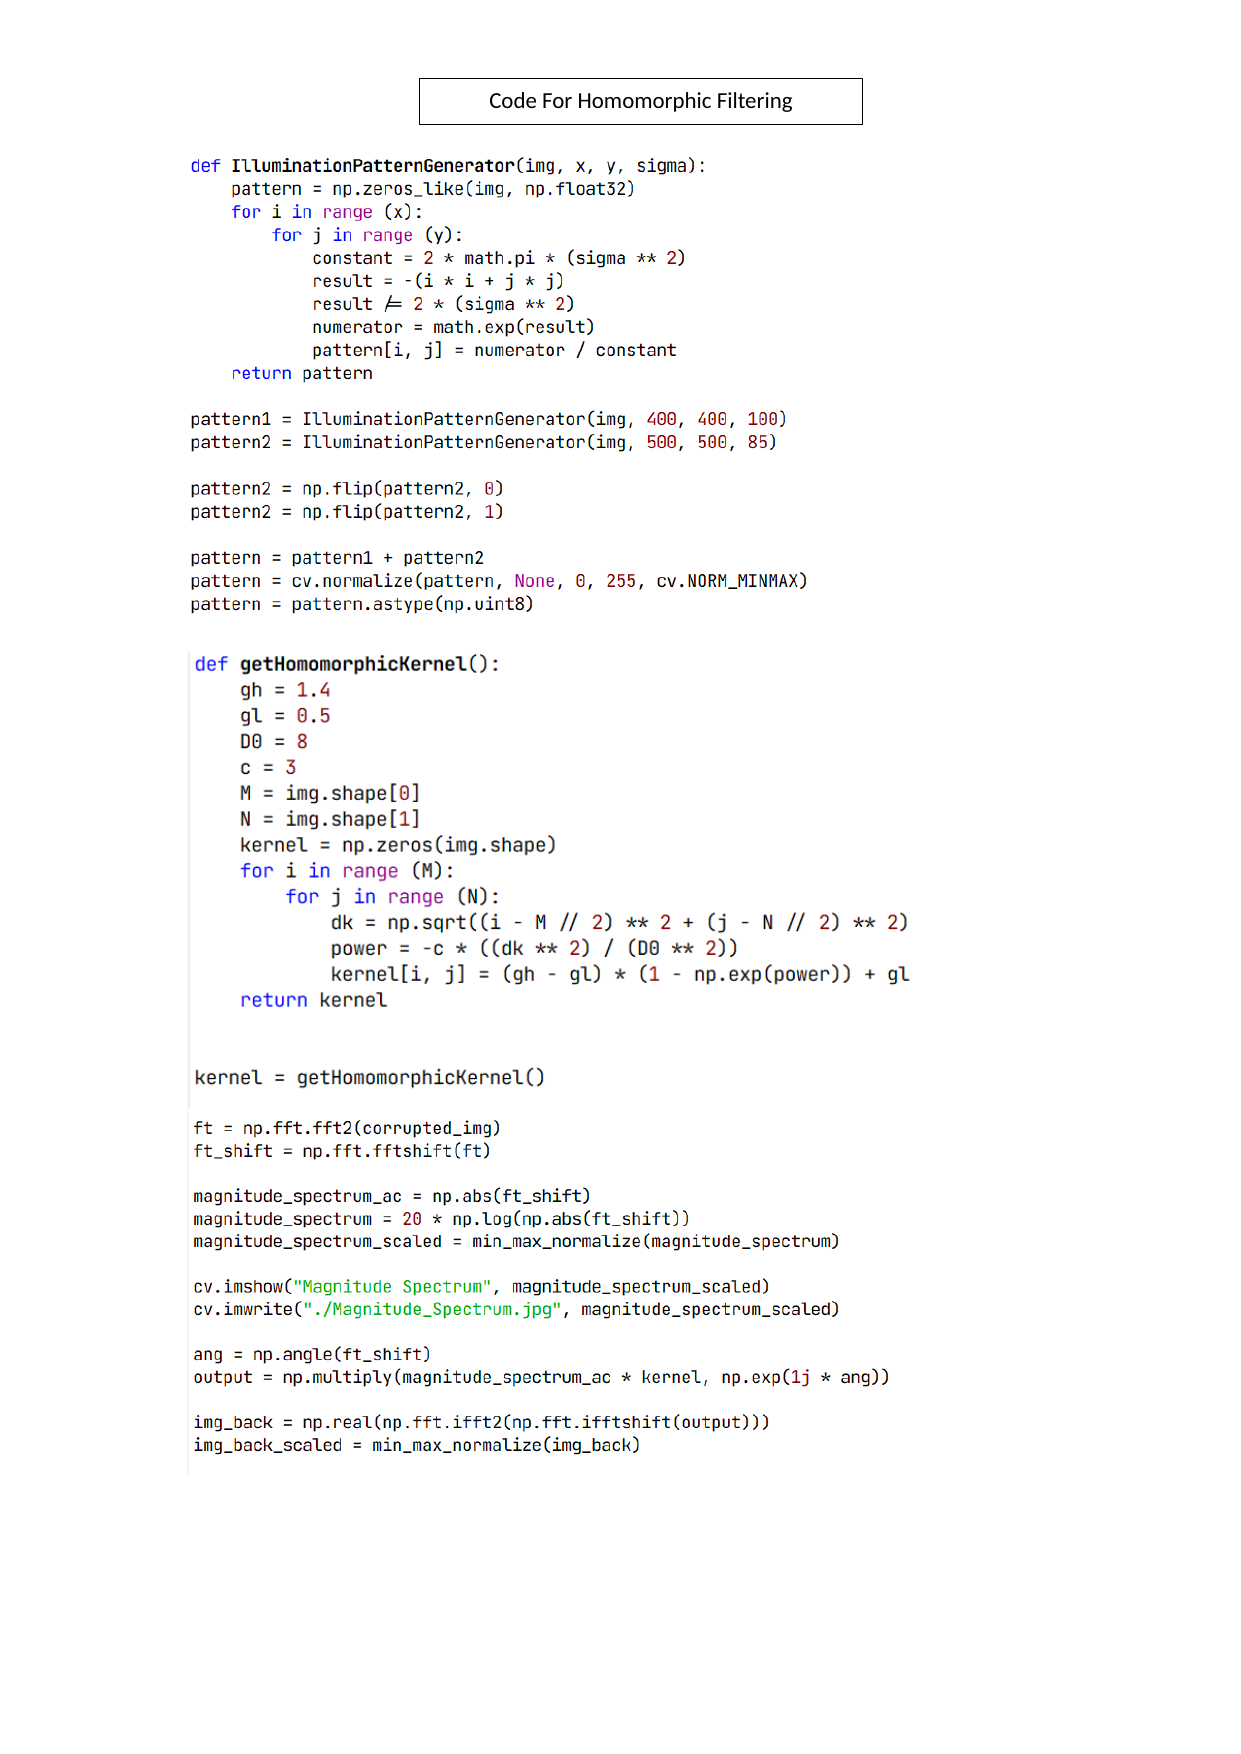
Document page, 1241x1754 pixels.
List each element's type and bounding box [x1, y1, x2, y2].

picture [187, 150, 1053, 649]
picture [187, 1111, 1052, 1474]
picture [187, 651, 1052, 1109]
